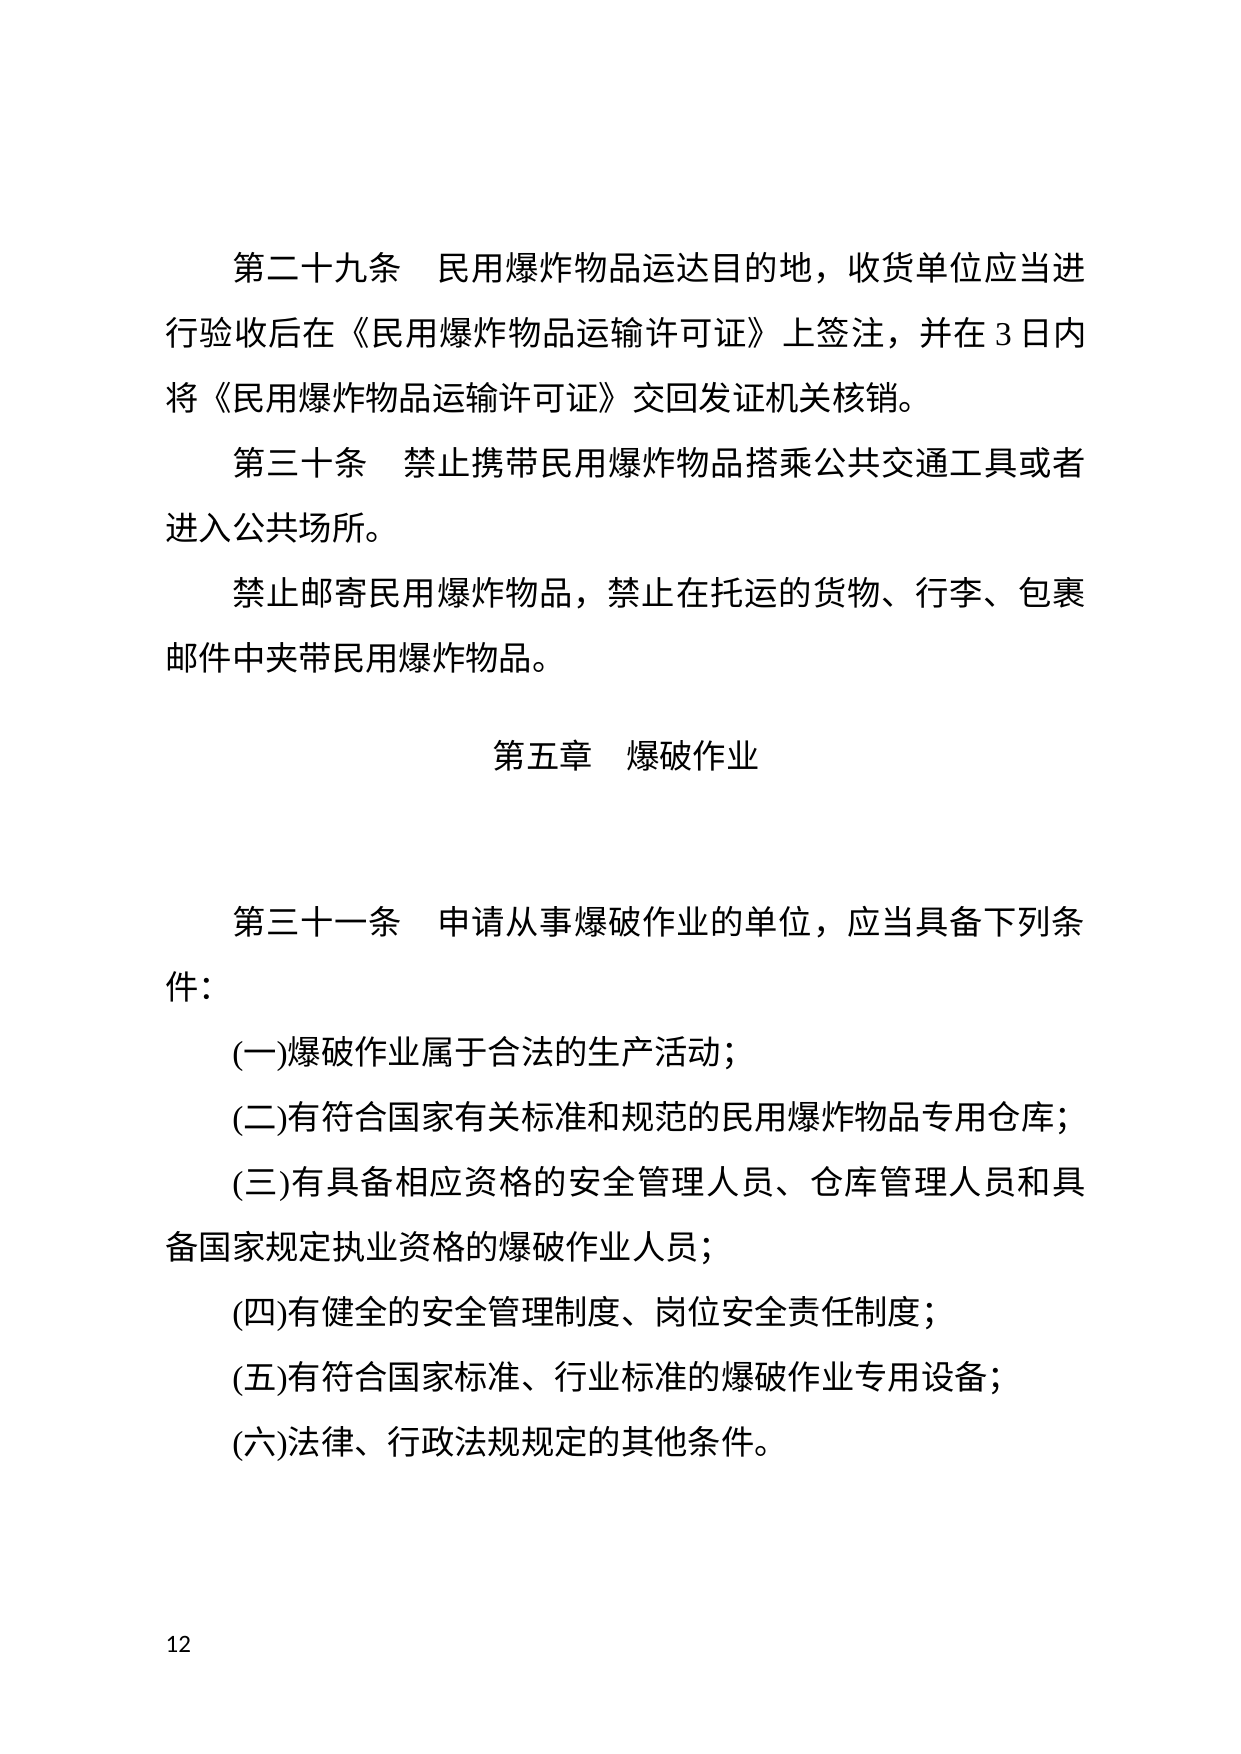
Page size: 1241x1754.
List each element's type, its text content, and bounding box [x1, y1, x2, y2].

text (四)有健全的安全管理制度、岗位安全责任制度； [165, 1277, 1087, 1342]
text (二)有符合国家有关标准和规范的民用爆炸物品专用仓库； [165, 1082, 1087, 1147]
text 禁止邮寄民用爆炸物品，禁止在托运的货物、行李、包裹、邮件中夹带民用爆炸物品。 [165, 558, 1087, 688]
text (三)有具备相应资格的安全管理人员、仓库管理人员和具备国家规定执业资格的爆破作业人员； [165, 1147, 1087, 1277]
text 第三十条 禁止携带民用爆炸物品搭乘公共交通工具或者进入公共场所。 [165, 428, 1087, 558]
subtitle 第五章 爆破作业 [165, 721, 1087, 786]
text 第三十一条 申请从事爆破作业的单位，应当具备下列条件： [165, 887, 1087, 1017]
text (六)法律、行政法规规定的其他条件。 [165, 1407, 1087, 1472]
text (一)爆破作业属于合法的生产活动； [165, 1017, 1087, 1082]
text (五)有符合国家标准、行业标准的爆破作业专用设备； [165, 1342, 1087, 1407]
text 第二十九条 民用爆炸物品运达目的地，收货单位应当进行验收后在《民用爆炸物品运输许可证》上签注，并在3日内将《民用爆炸物品运输许可证》交回发证机关核销。 [165, 233, 1087, 428]
